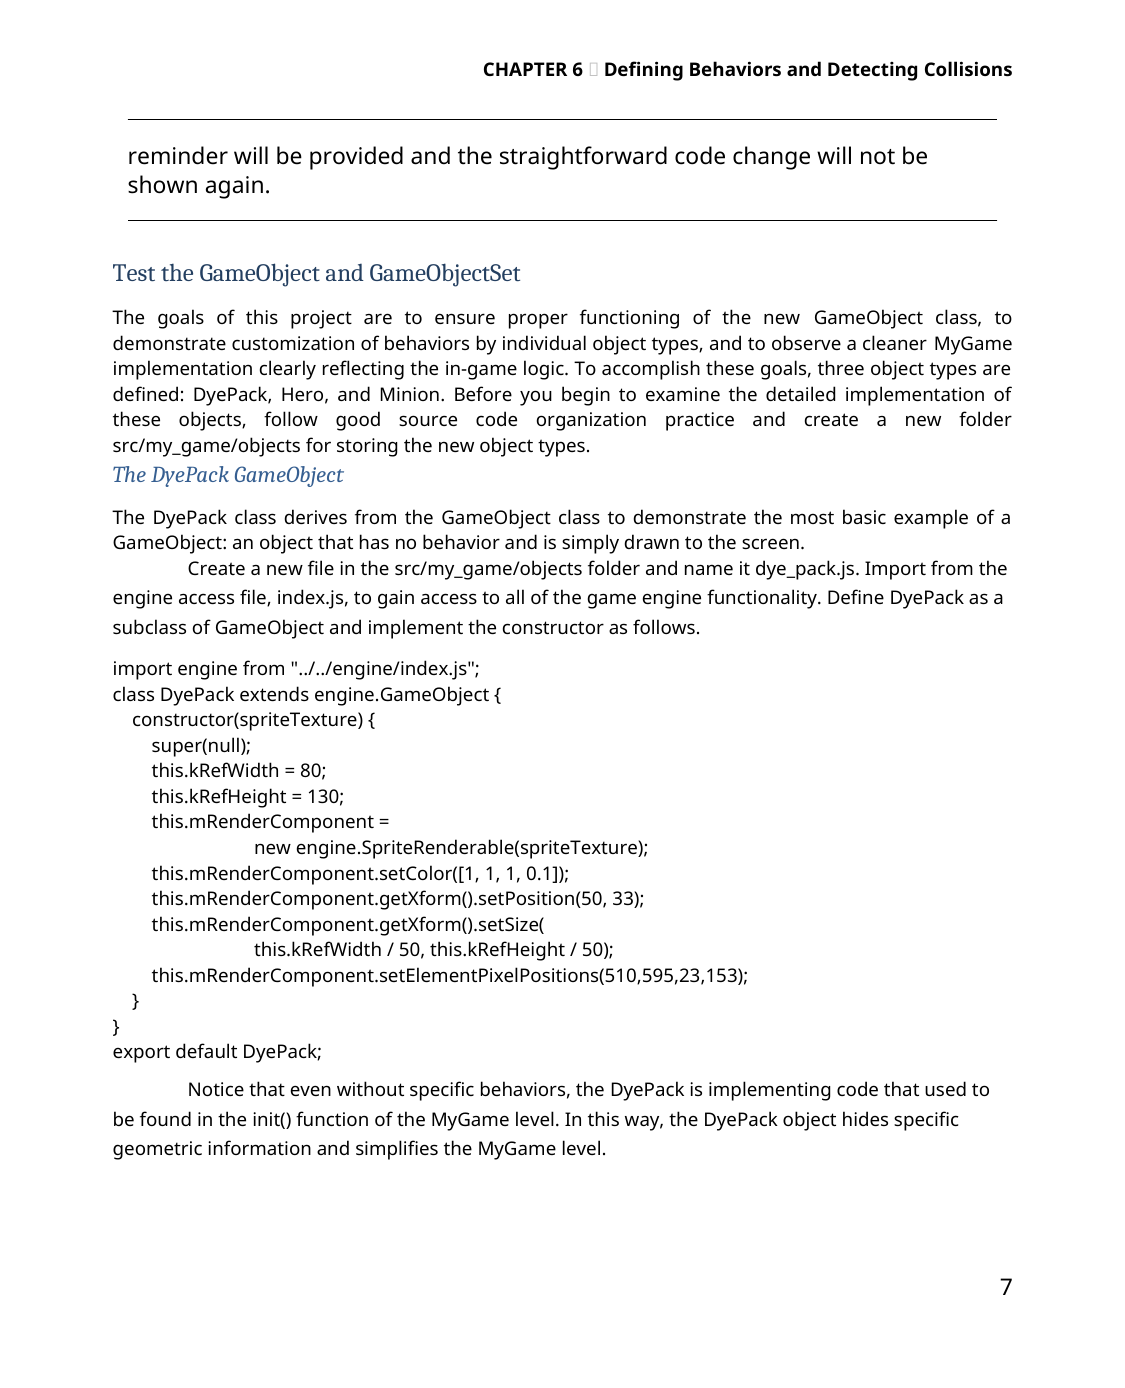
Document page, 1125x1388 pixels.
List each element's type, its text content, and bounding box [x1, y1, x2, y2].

text } [112, 1013, 1012, 1038]
text this.kRefWidth = 80; [112, 758, 1012, 783]
text constructor(spriteTexture) { [112, 707, 1012, 732]
text The DyePack class derives from the GameObject class to demonstrate the most basic example of a GameObject: an object that has no behavior and is simply drawn to the screen. [112, 504, 1012, 555]
text Create a new file in the src/my_game/objects folder and name it dye_pack.js. Import from the engine access file, index.js, to gain access to all of the game engine functionality. Define DyePack as a subclass of GameObject and implement the constructor as follows. [112, 555, 1012, 639]
text import engine from "../../engine/index.js"; [112, 656, 1012, 681]
subtitle Test the GameObject and GameObjectSet [112, 259, 1012, 288]
text super(null); [112, 732, 1012, 758]
text Notice that even without specific behaviors, the DyePack is implementing code that used to be found in the init() function of the MyGame level. In this way, the DyePack object hides specific geometric information and simplifies the MyGame level. [112, 1077, 1012, 1161]
text this.mRenderComponent.getXform().setPosition(50, 33); [112, 885, 1012, 911]
text The goals of this project are to ensure proper functioning of the new GameObject class, to demonstrate customization of behaviors by individual object types, and to observe a cleaner MyGame implementation clearly reflecting the in-game logic. To accomplish these goals, three object types are defined: DyePack, Hero, and Minion. Before you begin to examine the detailed implementation of these objects, follow good source code organization practice and create a new folder src/my_game/objects for storing the new object types. [112, 304, 1012, 457]
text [127, 120, 997, 221]
text } [112, 987, 1012, 1013]
text this.kRefWidth / 50, this.kRefHeight / 50); [112, 936, 1012, 962]
text class DyePack extends engine.GameObject { [112, 681, 1012, 707]
text this.kRefHeight = 130; [112, 783, 1012, 809]
text this.mRenderComponent.setElementPixelPositions(510,595,23,153); [112, 962, 1012, 987]
text this.mRenderComponent = [112, 809, 1012, 834]
text new engine.SpriteRenderable(spriteTexture); [112, 834, 1012, 860]
subtitle The DyePack GameObject [112, 462, 1012, 488]
text export default DyePack; [112, 1038, 1012, 1064]
text this.mRenderComponent.setColor([1, 1, 1, 0.1]); [112, 860, 1012, 885]
text this.mRenderComponent.getXform().setSize( [112, 911, 1012, 936]
